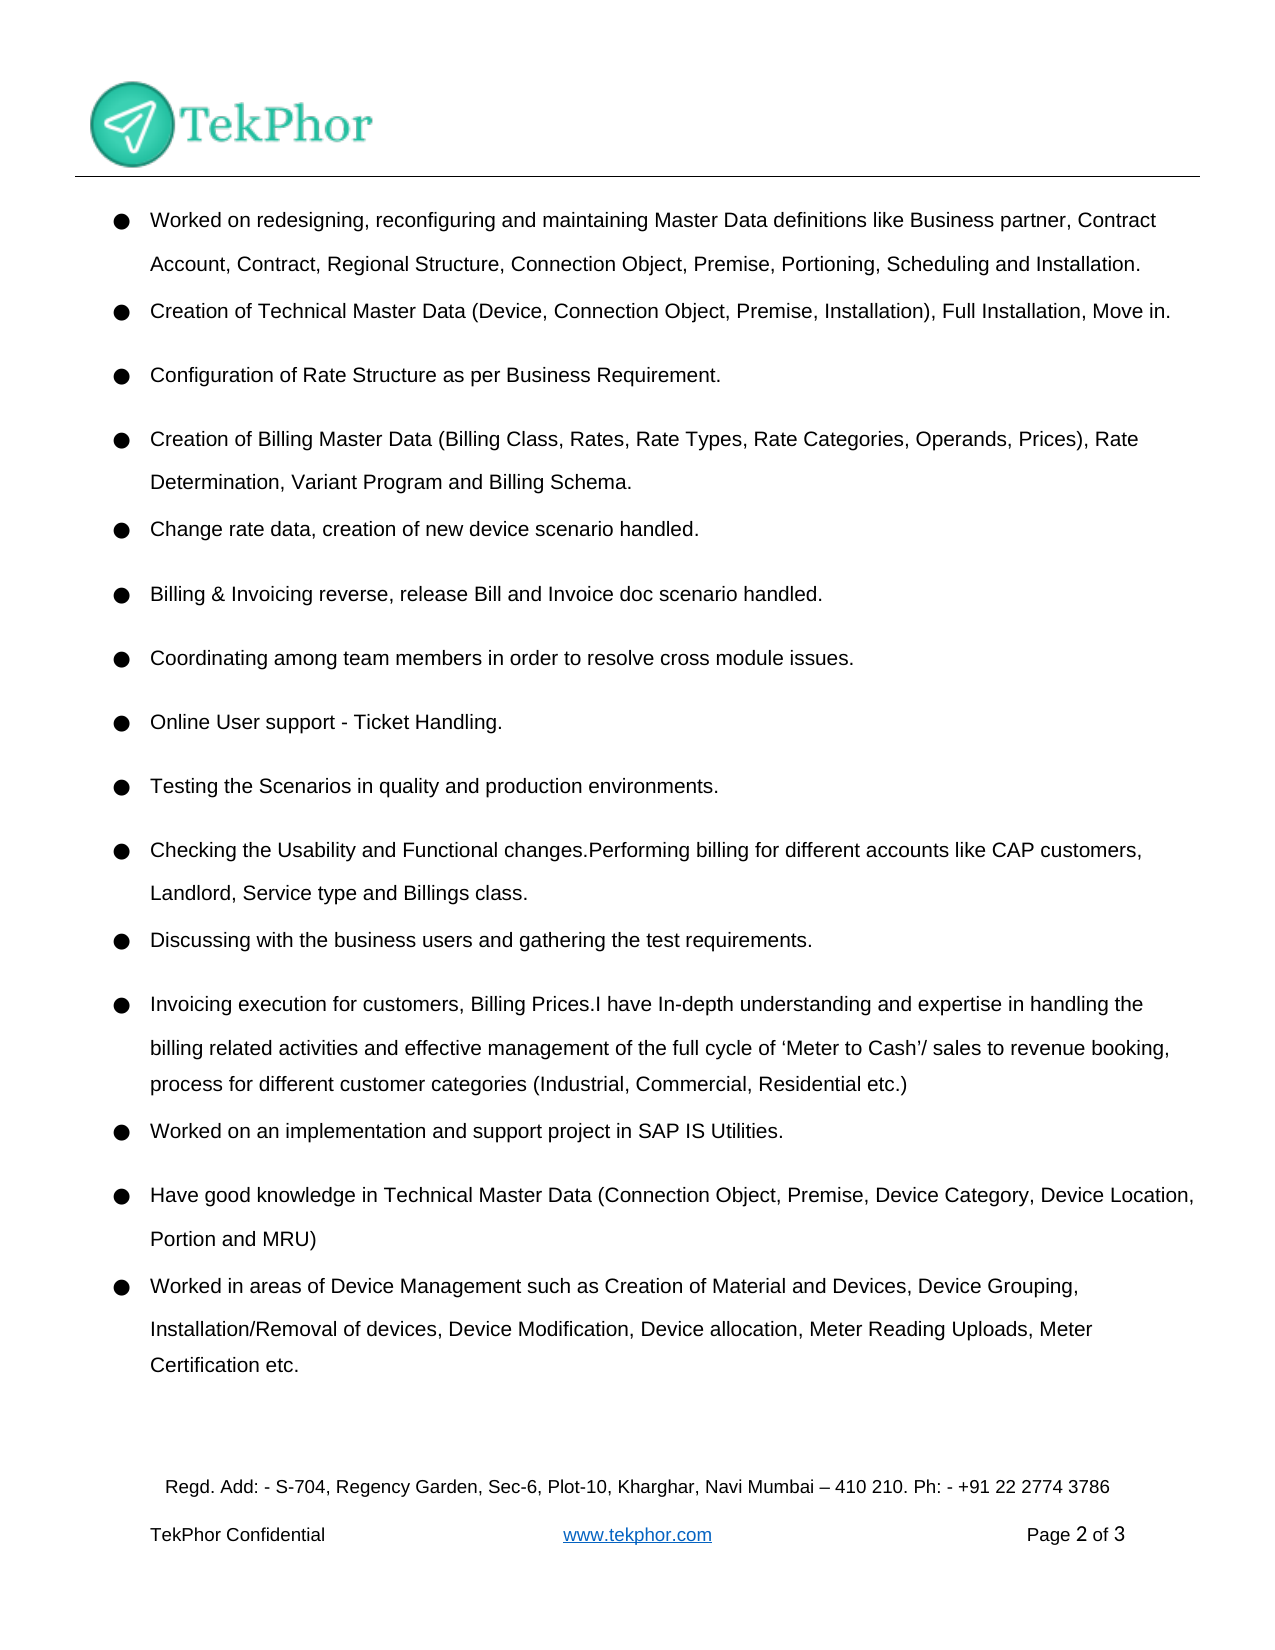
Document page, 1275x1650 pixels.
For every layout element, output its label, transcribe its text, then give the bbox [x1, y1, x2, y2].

list Billing & Invoicing reverse, release Bill and Invoice doc scenario handled. [112, 570, 1200, 613]
list Configuration of Rate Structure as per Business Requirement. [112, 351, 1200, 394]
list Creation of Technical Master Data (Device, Connection Object, Premise, Installation), Full Installation, Move in. [112, 287, 1200, 330]
list Discussing with the business users and gathering the test requirements. [112, 917, 1200, 960]
list Invoicing execution for customers, Billing Prices.I have In-depth understanding and expertise in handling the billing related activities and effective management of the full cycle of ‘Meter to Cash’/ sales to revenue booking, process for different customer categories (Industrial, Commercial, Residential etc.) [112, 981, 1200, 1096]
list Change rate data, creation of new device scenario handled. [112, 506, 1200, 549]
list Checking the Usability and Functional changes.Performing billing for different accounts like CAP customers, Landlord, Service type and Billings class. [112, 826, 1200, 905]
list Creation of Billing Master Data (Billing Class, Rates, Rate Types, Rate Categories, Operands, Prices), Rate Determination, Variant Program and Billing Schema. [112, 415, 1200, 494]
list Worked on an implementation and support project in SAP IS Utilities. [112, 1108, 1200, 1150]
list Testing the Scenarios in quality and production environments. [112, 762, 1200, 805]
list Worked on redesigning, reconfiguring and maintaining Master Data definitions like Business partner, Contract Account, Contract, Regional Structure, Connection Object, Premise, Portioning, Scheduling and Installation. [112, 197, 1200, 275]
list Coordinating among team members in order to resolve cross module issues. [112, 634, 1200, 677]
picture [75, 75, 388, 174]
list Worked in areas of Device Management such as Creation of Material and Devices, Device Grouping, Installation/Removal of devices, Device Modification, Device allocation, Meter Reading Uploads, Meter Certification etc. [112, 1262, 1200, 1377]
list Have good knowledge in Technical Master Data (Connection Object, Premise, Device Category, Device Location, Portion and MRU) [112, 1172, 1200, 1250]
list Online User support - Ticket Handling. [112, 698, 1200, 741]
